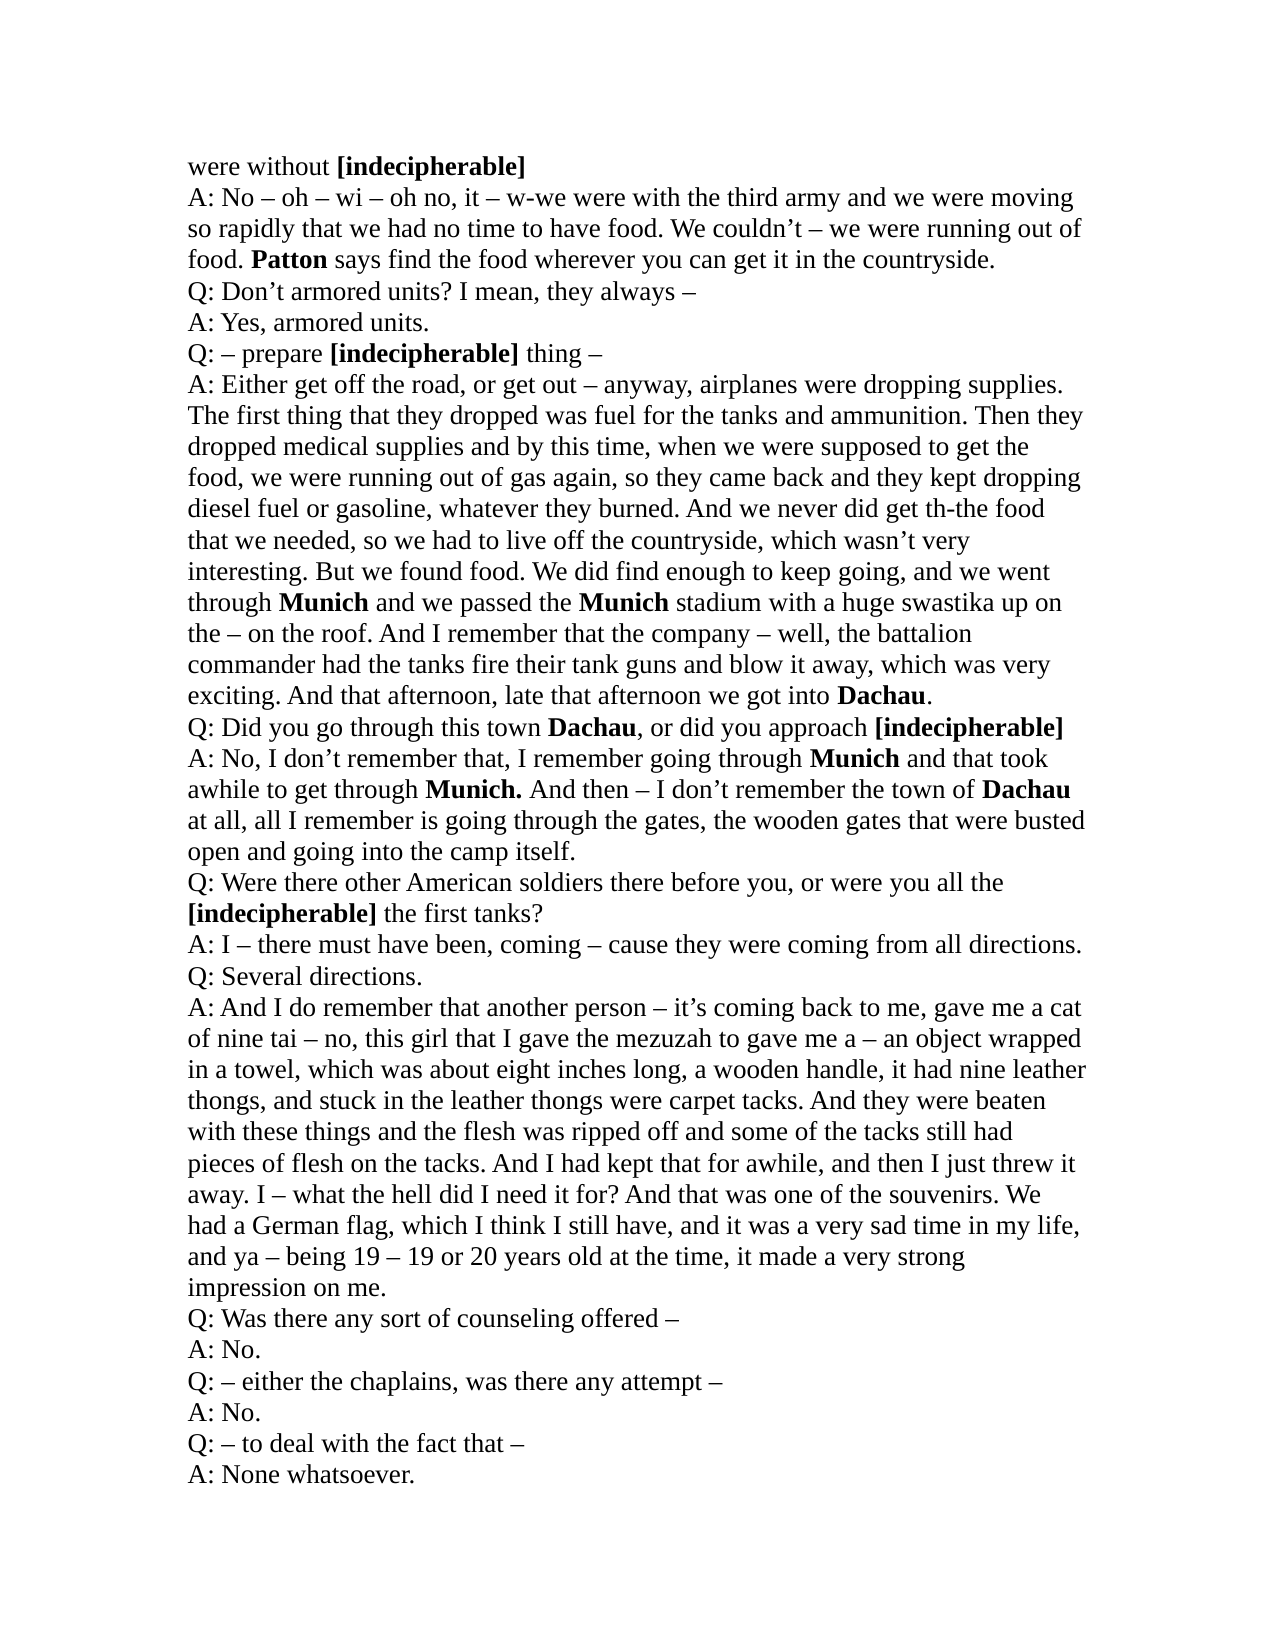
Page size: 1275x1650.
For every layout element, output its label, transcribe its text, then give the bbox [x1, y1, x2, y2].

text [187, 150, 1087, 212]
text Q: Did you go through this town Dachau, or did you approach [indecipherable] [187, 742, 1087, 773]
text Q: Were there other American soldiers there before you, or were you all the [indecipherable] the first tanks? [187, 897, 1087, 960]
text A: Yes, armored units. [187, 337, 1087, 368]
text Q: – to deal with the fact that – [187, 1458, 1087, 1489]
text A: Either get off the road, or get out – anyway, airplanes were dropping supplies. The first thing that they dropped was fuel for the tanks and ammunition. Then they dropped medical supplies and by this time, when we were supposed to get the food, we were running out of gas again, so they came back and they kept dropping diesel fuel or gasoline, whatever they burned. And we never did get th-the food that we needed, so we had to live off the countryside, which wasn’t very interesting. But we found food. We did find enough to keep going, and we went through Munich and we passed the Munich stadium with a huge swastika up on the – on the roof. And I remember that the company – well, the battalion commander had the tanks fire their tank guns and blow it away, which was very exciting. And that afternoon, late that afternoon we got into Dachau. [187, 399, 1087, 742]
text A: No. [187, 1365, 1087, 1396]
text A: No – oh – wi – oh no, it – w-we were with the third army and we were moving so rapidly that we had no time to have food. We couldn’t – we were running out of food. Patton says find the food wherever you can get it in the countryside. [187, 212, 1087, 306]
text Q: Don’t armored units? I mean, they always – [187, 306, 1087, 337]
text Q: – prepare [indecipherable] thing – [187, 368, 1087, 399]
text A: I – there must have been, coming – cause they were coming from all directions. [187, 960, 1087, 991]
text A: No, I don’t remember that, I remember going through Munich and that took awhile to get through Munich. And then – I don’t remember the town of Dachau at all, all I remember is going through the gates, the wooden gates that were busted open and going into the camp itself. [187, 773, 1087, 897]
text Q: Several directions. [187, 991, 1087, 1022]
text Q: Was there any sort of counseling offered – [187, 1333, 1087, 1365]
text A: No. [187, 1427, 1087, 1458]
text Q: – either the chaplains, was there any attempt – [187, 1396, 1087, 1427]
text A: And I do remember that another person – it’s coming back to me, gave me a cat of nine tai – no, this girl that I gave the mezuzah to gave me a – an object wrapped in a towel, which was about eight inches long, a wooden handle, it had nine leather thongs, and stuck in the leather thongs were carpet tacks. And they were beaten with these things and the flesh was ripped off and some of the tacks still had pieces of flesh on the tacks. And I had kept that for awhile, and then I just threw it away. I – what the hell did I need it for? And that was one of the souvenirs. We had a German flag, which I think I still have, and it was a very sad time in my life, and ya – being 19 – 19 or 20 years old at the time, it made a very strong impression on me. [187, 1022, 1087, 1333]
